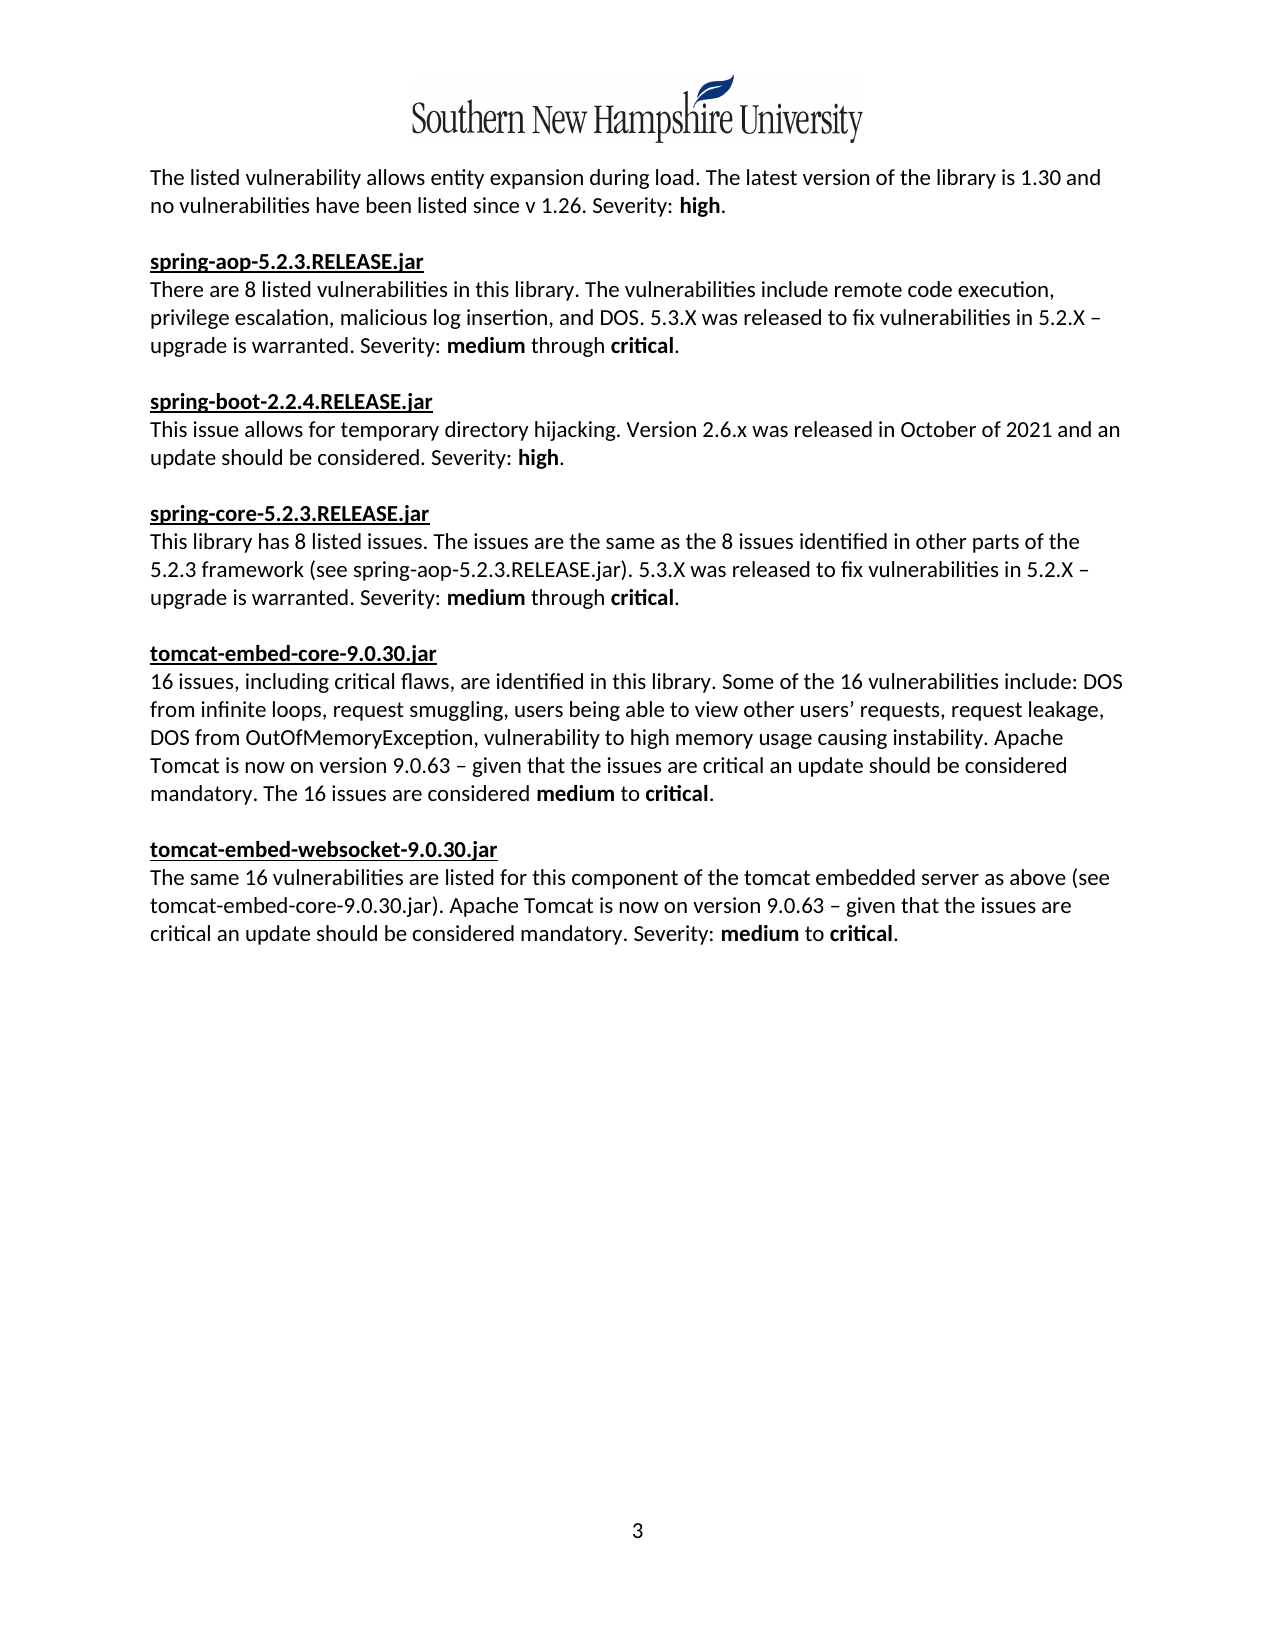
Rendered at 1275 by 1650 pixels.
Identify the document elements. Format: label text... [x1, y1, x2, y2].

text tomcat-embed-websocket-9.0.30.jar [150, 836, 1125, 863]
text The same 16 vulnerabilities are listed for this component of the tomcat embedded server as above (see tomcat-embed-core-9.0.30.jar). Apache Tomcat is now on version 9.0.63 – given that the issues are critical an update should be considered mandatory. Severity: medium to critical. [150, 863, 1125, 948]
text spring-core-5.2.3.RELEASE.jar [150, 499, 1125, 527]
text This library has 8 listed issues. The issues are the same as the 8 issues identified in other parts of the 5.2.3 framework (see spring-aop-5.2.3.RELEASE.jar). 5.3.X was released to fix vulnerabilities in 5.2.X – upgrade is warranted. Severity: medium through critical. [150, 527, 1125, 611]
text 16 issues, including critical flaws, are identified in this library. Some of the 16 vulnerabilities include: DOS from infinite loops, request smuggling, users being able to view other users’ requests, request leakage, DOS from OutOfMemoryException, vulnerability to high memory usage causing instability. Apache Tomcat is now on version 9.0.63 – given that the issues are critical an update should be considered mandatory. The 16 issues are considered medium to critical. [150, 667, 1125, 807]
text spring-boot-2.2.4.RELEASE.jar [150, 387, 1125, 415]
text There are 8 listed vulnerabilities in this library. The vulnerabilities include remote code execution, privilege escalation, malicious log insertion, and DOS. 5.3.X was released to fix vulnerabilities in 5.2.X – upgrade is warranted. Severity: medium through critical. [150, 275, 1125, 359]
picture [412, 75, 863, 143]
text The listed vulnerability allows entity expansion during load. The latest version of the library is 1.30 and no vulnerabilities have been listed since v 1.26. Severity: high. [150, 163, 1125, 219]
text spring-aop-5.2.3.RELEASE.jar [150, 247, 1125, 275]
text This issue allows for temporary directory hijacking. Version 2.6.x was released in October of 2021 and an update should be considered. Severity: high. [150, 415, 1125, 471]
text tomcat-embed-core-9.0.30.jar [150, 639, 1125, 667]
